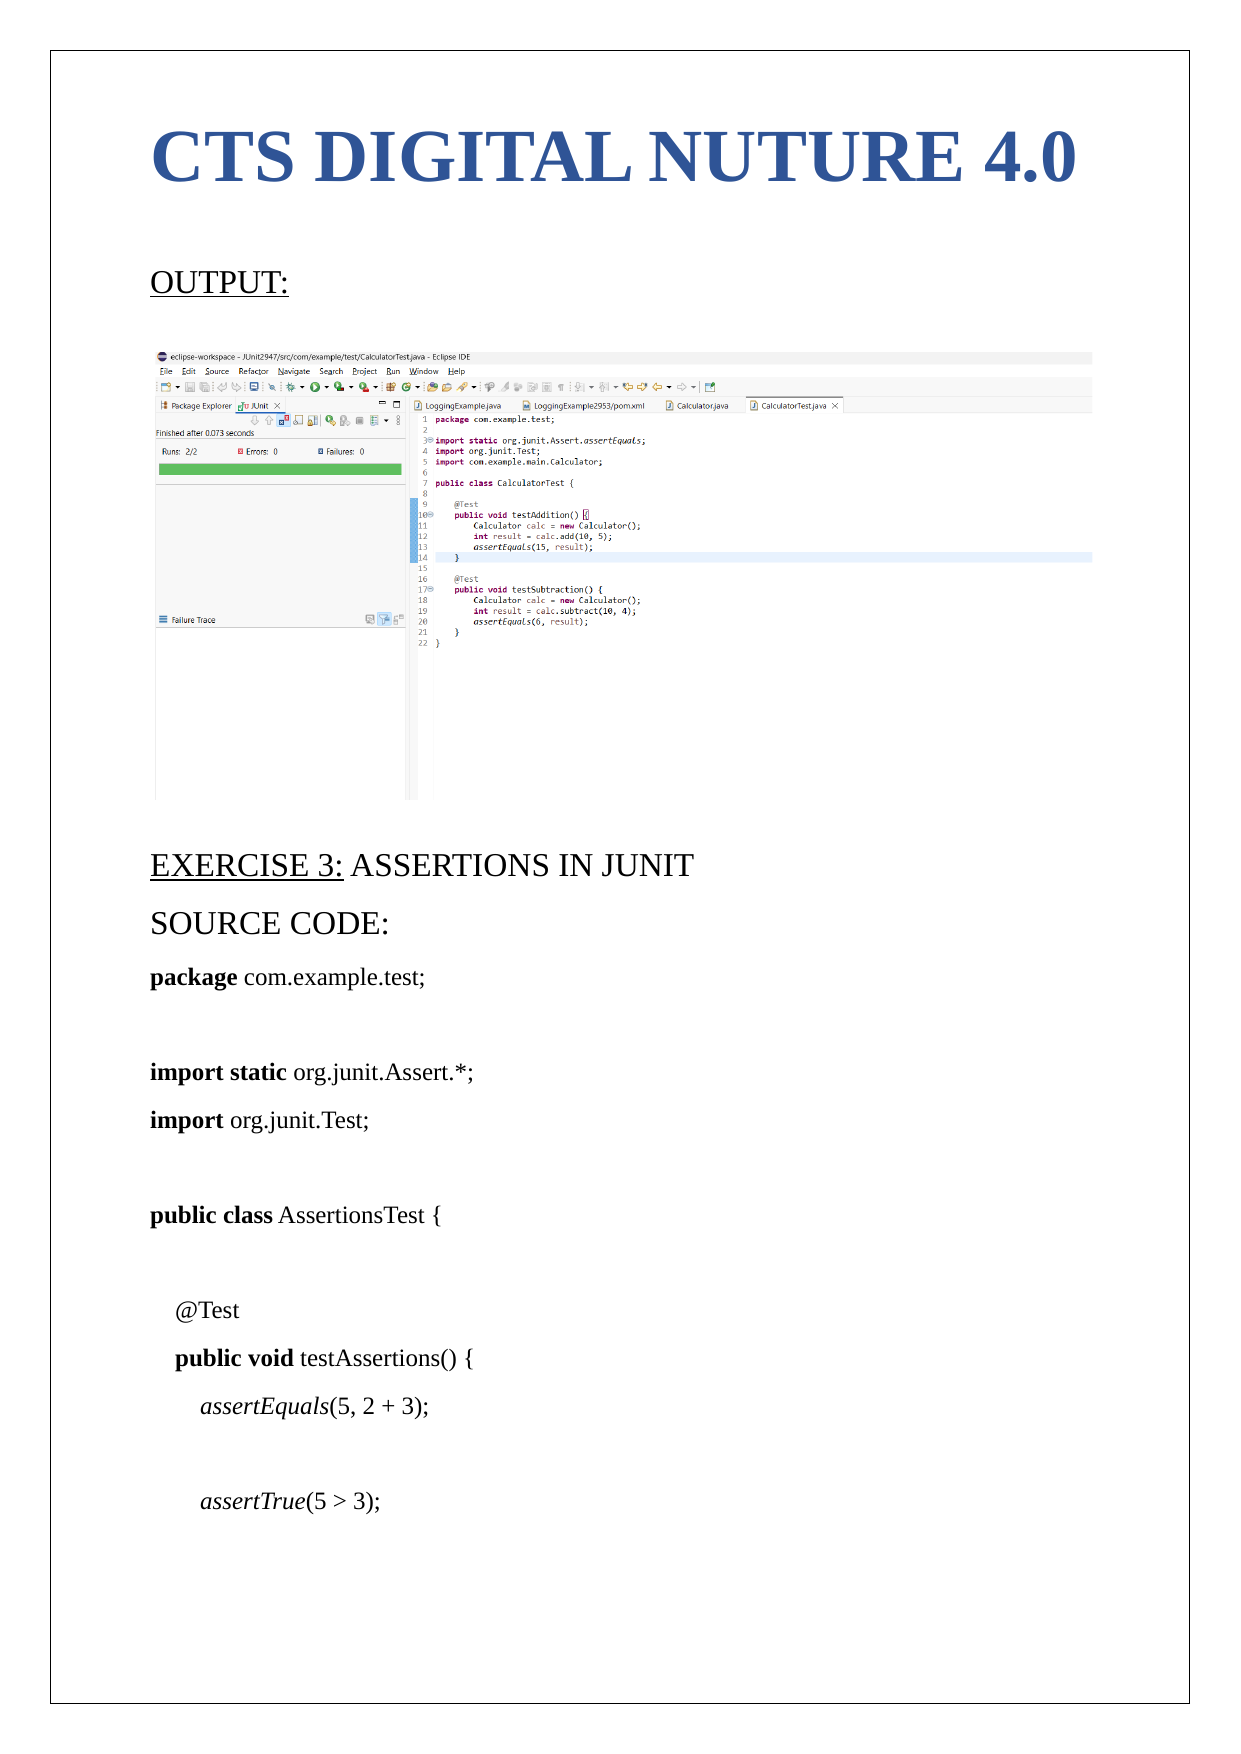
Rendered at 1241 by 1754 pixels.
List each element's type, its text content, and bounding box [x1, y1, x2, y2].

text @Test [150, 1296, 1090, 1324]
text public class AssertionsTest { [150, 1200, 1090, 1229]
text assertTrue(5 > 3); [150, 1486, 1090, 1515]
text import org.junit.Test; [150, 1105, 1090, 1133]
text package com.example.test; [150, 962, 1090, 990]
text public void testAssertions() { [150, 1343, 1090, 1372]
picture [155, 352, 1092, 799]
text import static org.junit.Assert.*; [150, 1057, 1090, 1086]
text SOURCE CODE: [150, 904, 1090, 942]
text OUTPUT: [150, 262, 1090, 301]
text assertEquals(5, 2 + 3); [150, 1391, 1090, 1420]
